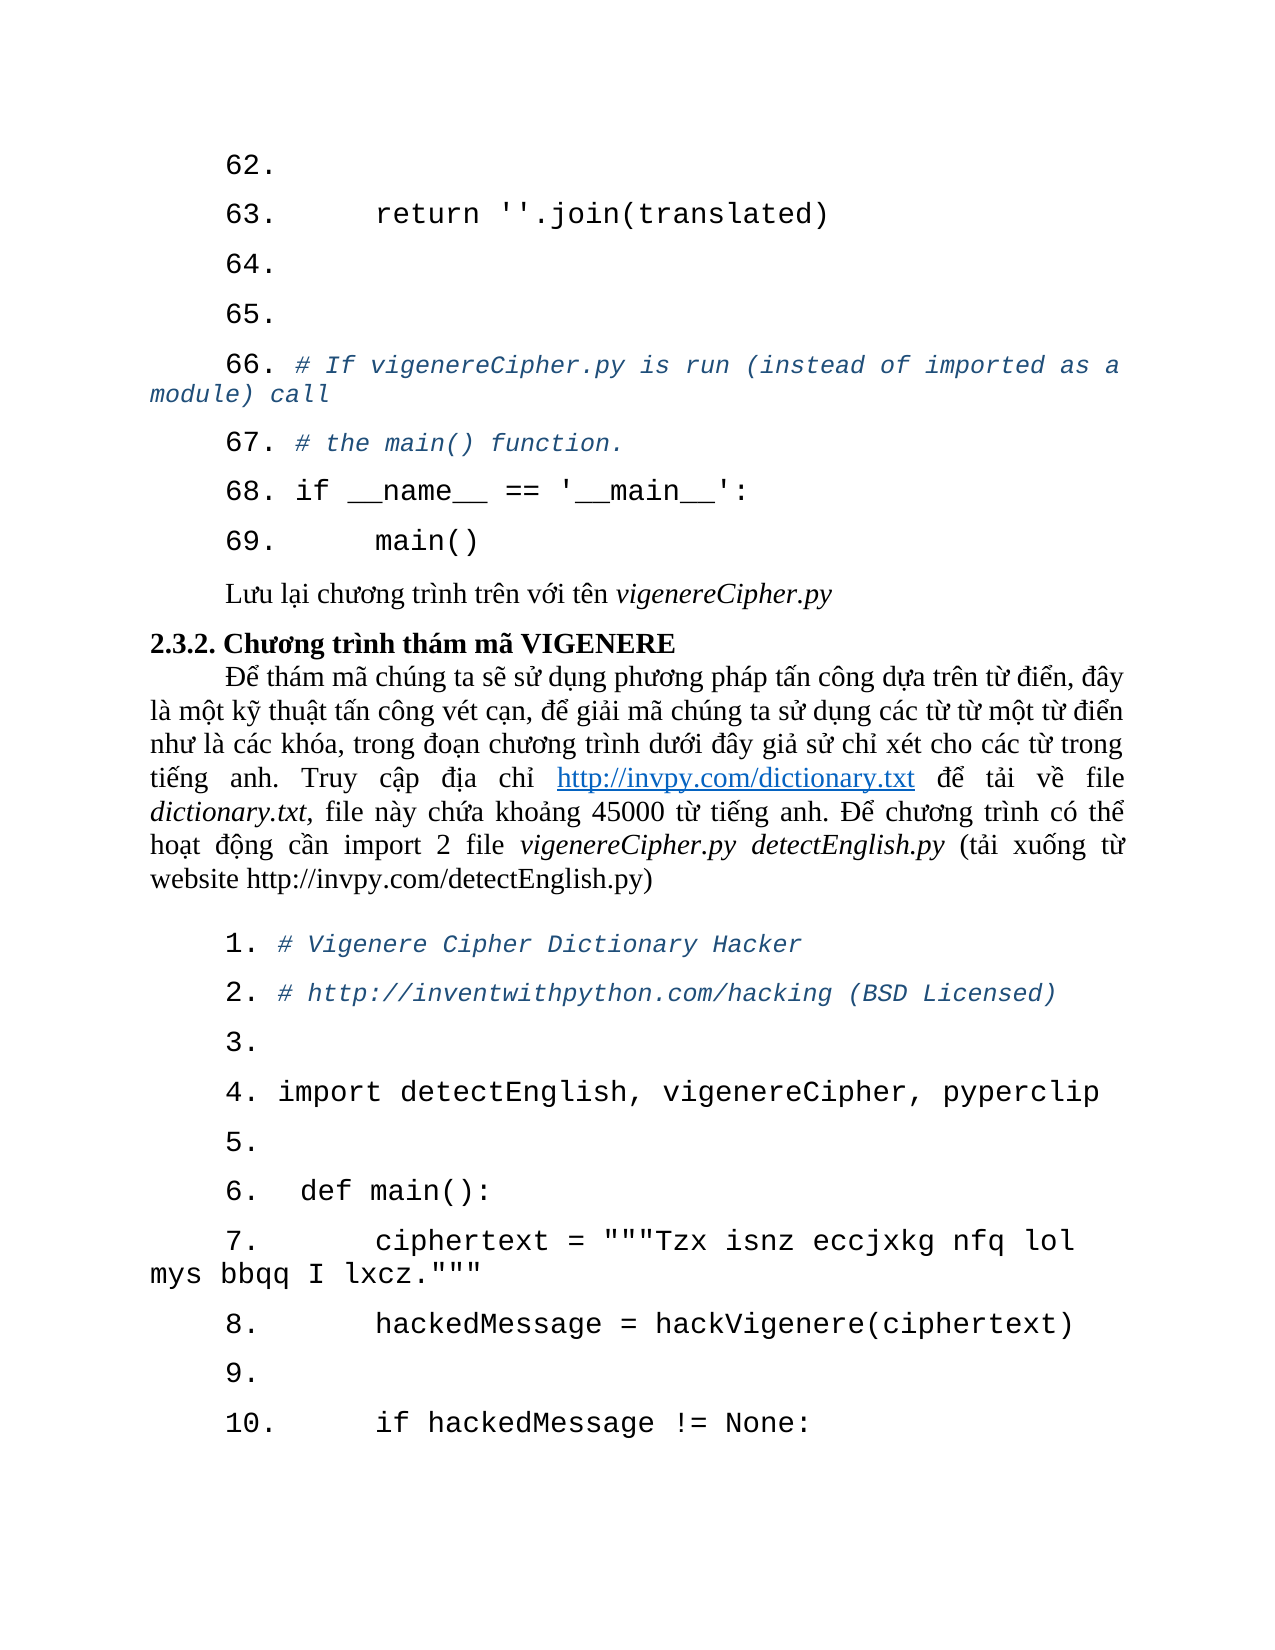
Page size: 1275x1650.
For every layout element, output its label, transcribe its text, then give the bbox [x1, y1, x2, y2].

text 65. [150, 299, 1125, 332]
text 8. hackedMessage = hackVigenere(ciphertext) [150, 1309, 1125, 1342]
text 1. # Vigenere Cipher Dictionary Hacker [150, 928, 1125, 961]
text 66. # If vigenereCipher.py is run (instead of imported as a module) call [150, 349, 1125, 410]
subtitle 2.3.2. Chương trình thám mã VIGENERE [150, 626, 1125, 659]
text 62. [150, 150, 1125, 183]
text 2. # http://inventwithpython.com/hacking (BSD Licensed) [150, 978, 1125, 1011]
text 9. [150, 1358, 1125, 1391]
text 68. if __name__ == '__main__': [150, 476, 1125, 509]
text 5. [150, 1127, 1125, 1160]
text 64. [150, 249, 1125, 282]
text 63. return ''.join(translated) [150, 200, 1125, 233]
text 6. def main(): [150, 1176, 1125, 1209]
text 69. main() [150, 526, 1125, 559]
text Lưu lại chương trình trên với tên vigenereCipher.py [150, 576, 1125, 609]
text 4. import detectEnglish, vigenereCipher, pyperclip [150, 1077, 1125, 1110]
text 67. # the main() function. [150, 427, 1125, 460]
text 7. ciphertext = """Tzx isnz eccjxkg nfq lol mys bbqq I lxcz.""" [150, 1226, 1125, 1292]
text Để thám mã chúng ta sẽ sử dụng phương pháp tấn công dựa trên từ điển, đây là một kỹ thuật tấn công vét cạn, để giải mã chúng ta sử dụng các từ từ một từ điển như là các khóa, trong đoạn chương trình dưới đây giả sử chỉ xét cho các từ trong tiếng anh. Truy cập địa chỉ http://invpy.com/dictionary.txt để tải về file dictionary.txt, file này chứa khoảng 45000 từ tiếng anh. Để chương trình có thể hoạt động cần import 2 file vigenereCipher.py detectEnglish.py (tải xuống từ website http://invpy.com/detectEnglish.py) [150, 659, 1125, 894]
text 10. if hackedMessage != None: [150, 1408, 1125, 1441]
text 3. [150, 1027, 1125, 1060]
